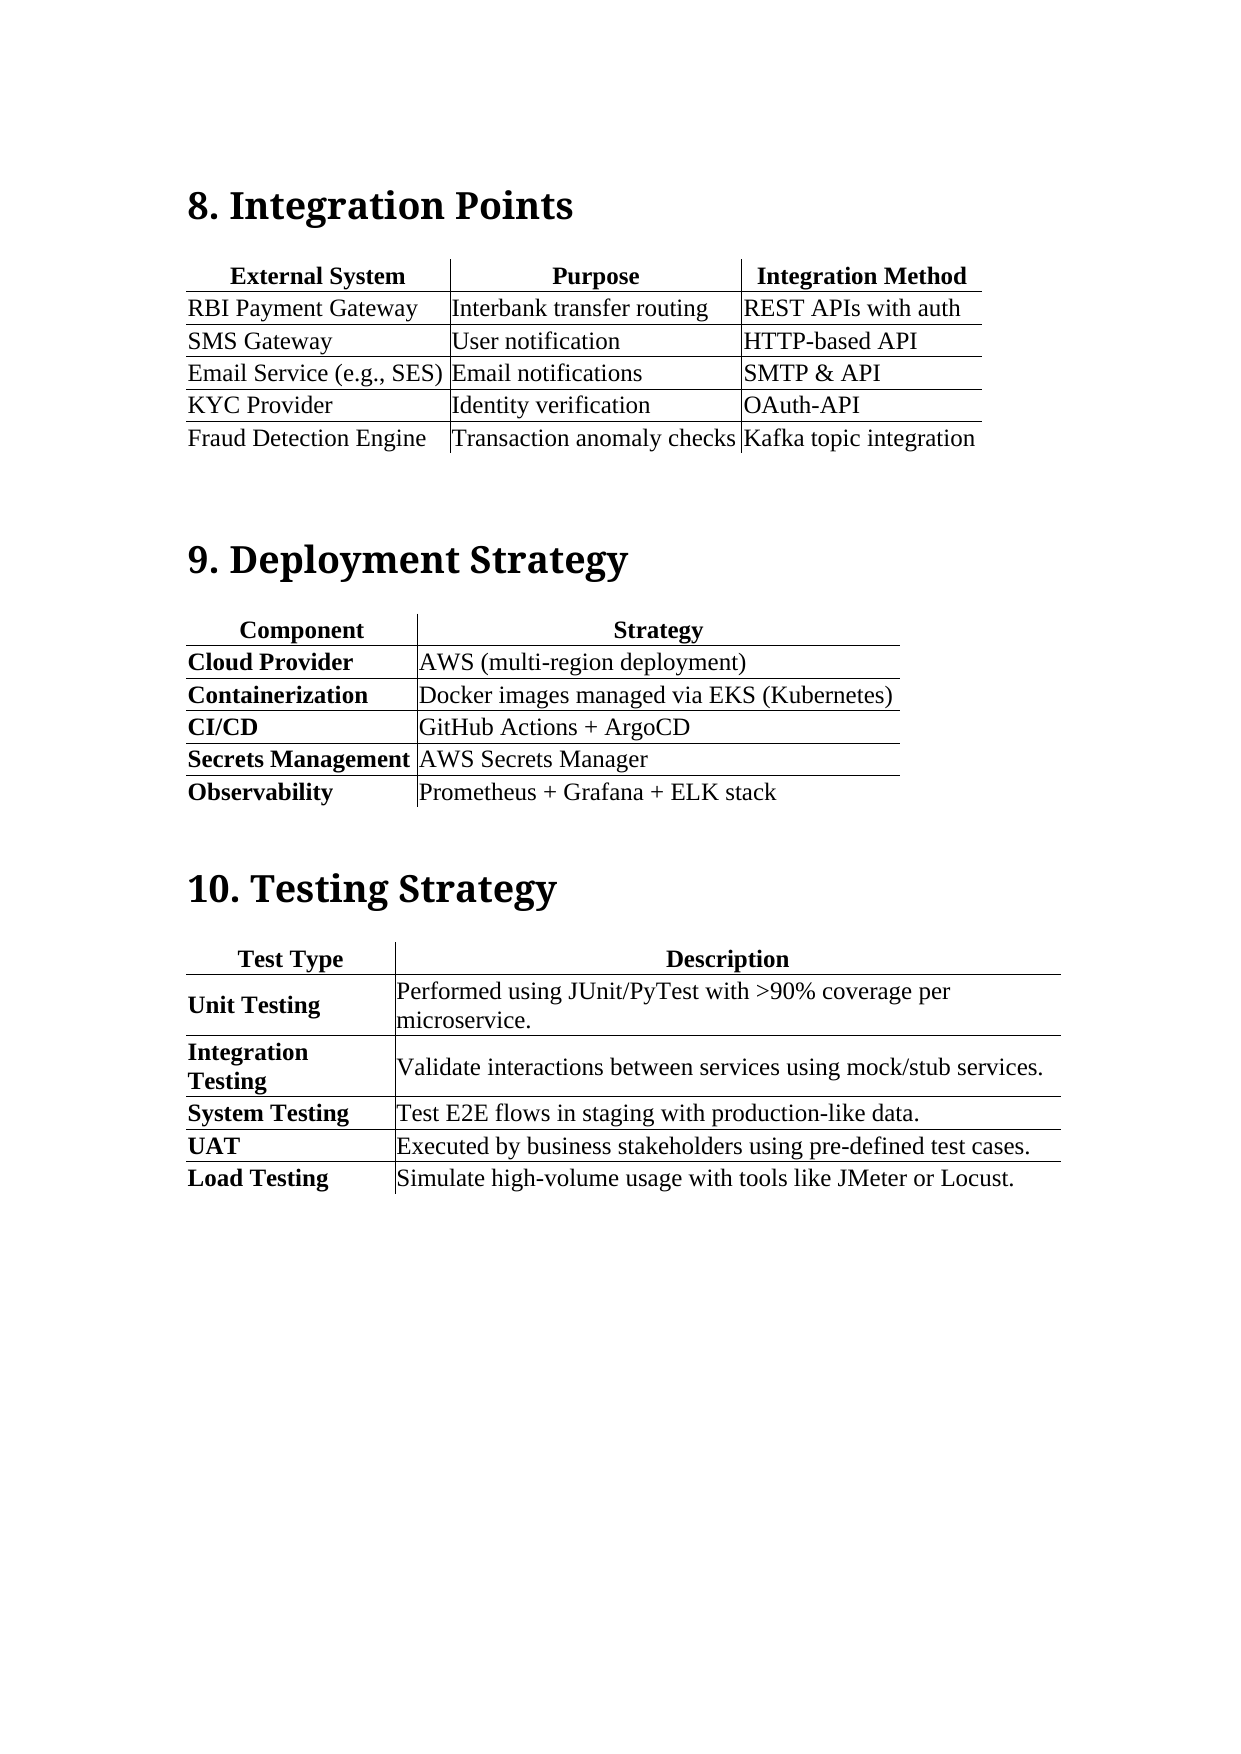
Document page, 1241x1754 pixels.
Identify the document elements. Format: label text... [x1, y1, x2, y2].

table_cell System Testing [186, 1097, 395, 1129]
table_cell Simulate high-volume usage with tools like JMeter or Locust. [396, 1162, 1061, 1193]
table_cell RBI Payment Gateway [186, 292, 450, 324]
table_header Strategy [418, 614, 900, 645]
table_cell Load Testing [186, 1162, 395, 1193]
table_cell AWS (multi-region deployment) [418, 646, 900, 678]
table_cell Observability [186, 776, 417, 807]
table_cell Email Service (e.g., SES) [186, 357, 450, 388]
table_cell Containerization [186, 679, 417, 710]
table_cell Executed by business stakeholders using pre-defined test cases. [396, 1130, 1061, 1161]
subtitle 8. Integration Points [187, 179, 1053, 230]
table_header Purpose [451, 259, 741, 291]
table_cell Validate interactions between services using mock/stub services. [396, 1036, 1061, 1096]
table_header Integration Method [742, 259, 982, 291]
table_cell Integration Testing [186, 1036, 395, 1096]
table_cell Transaction anomaly checks [451, 422, 741, 453]
table_header Description [396, 942, 1061, 974]
table_cell SMS Gateway [186, 325, 450, 356]
subtitle 9. Deployment Strategy [187, 533, 1053, 584]
table_cell UAT [186, 1130, 395, 1161]
table_cell KYC Provider [186, 390, 450, 421]
table_cell Test E2E flows in staging with production-like data. [396, 1097, 1061, 1129]
table_cell Interbank transfer routing [451, 292, 741, 324]
table_cell Email notifications [451, 357, 741, 388]
table_header Test Type [186, 942, 395, 974]
table_cell Prometheus + Grafana + ELK stack [418, 776, 900, 807]
table_cell Performed using JUnit/PyTest with >90% coverage per microservice. [396, 975, 1061, 1035]
table_header External System [186, 259, 450, 291]
table_cell CI/CD [186, 711, 417, 742]
table_cell AWS Secrets Manager [418, 744, 900, 775]
table_cell OAuth-API [742, 390, 982, 421]
table_header Component [186, 614, 417, 645]
table_cell Fraud Detection Engine [186, 422, 450, 453]
table_cell Cloud Provider [186, 646, 417, 678]
table_cell HTTP-based API [742, 325, 982, 356]
subtitle 10. Testing Strategy [187, 862, 1053, 913]
table_cell Secrets Management [186, 744, 417, 775]
table_cell Docker images managed via EKS (Kubernetes) [418, 679, 900, 710]
table_cell GitHub Actions + ArgoCD [418, 711, 900, 742]
table_cell Kafka topic integration [742, 422, 982, 453]
table_cell User notification [451, 325, 741, 356]
table_cell SMTP & API [742, 357, 982, 388]
table_cell REST APIs with auth [742, 292, 982, 324]
table_cell Unit Testing [186, 975, 395, 1035]
table_cell Identity verification [451, 390, 741, 421]
